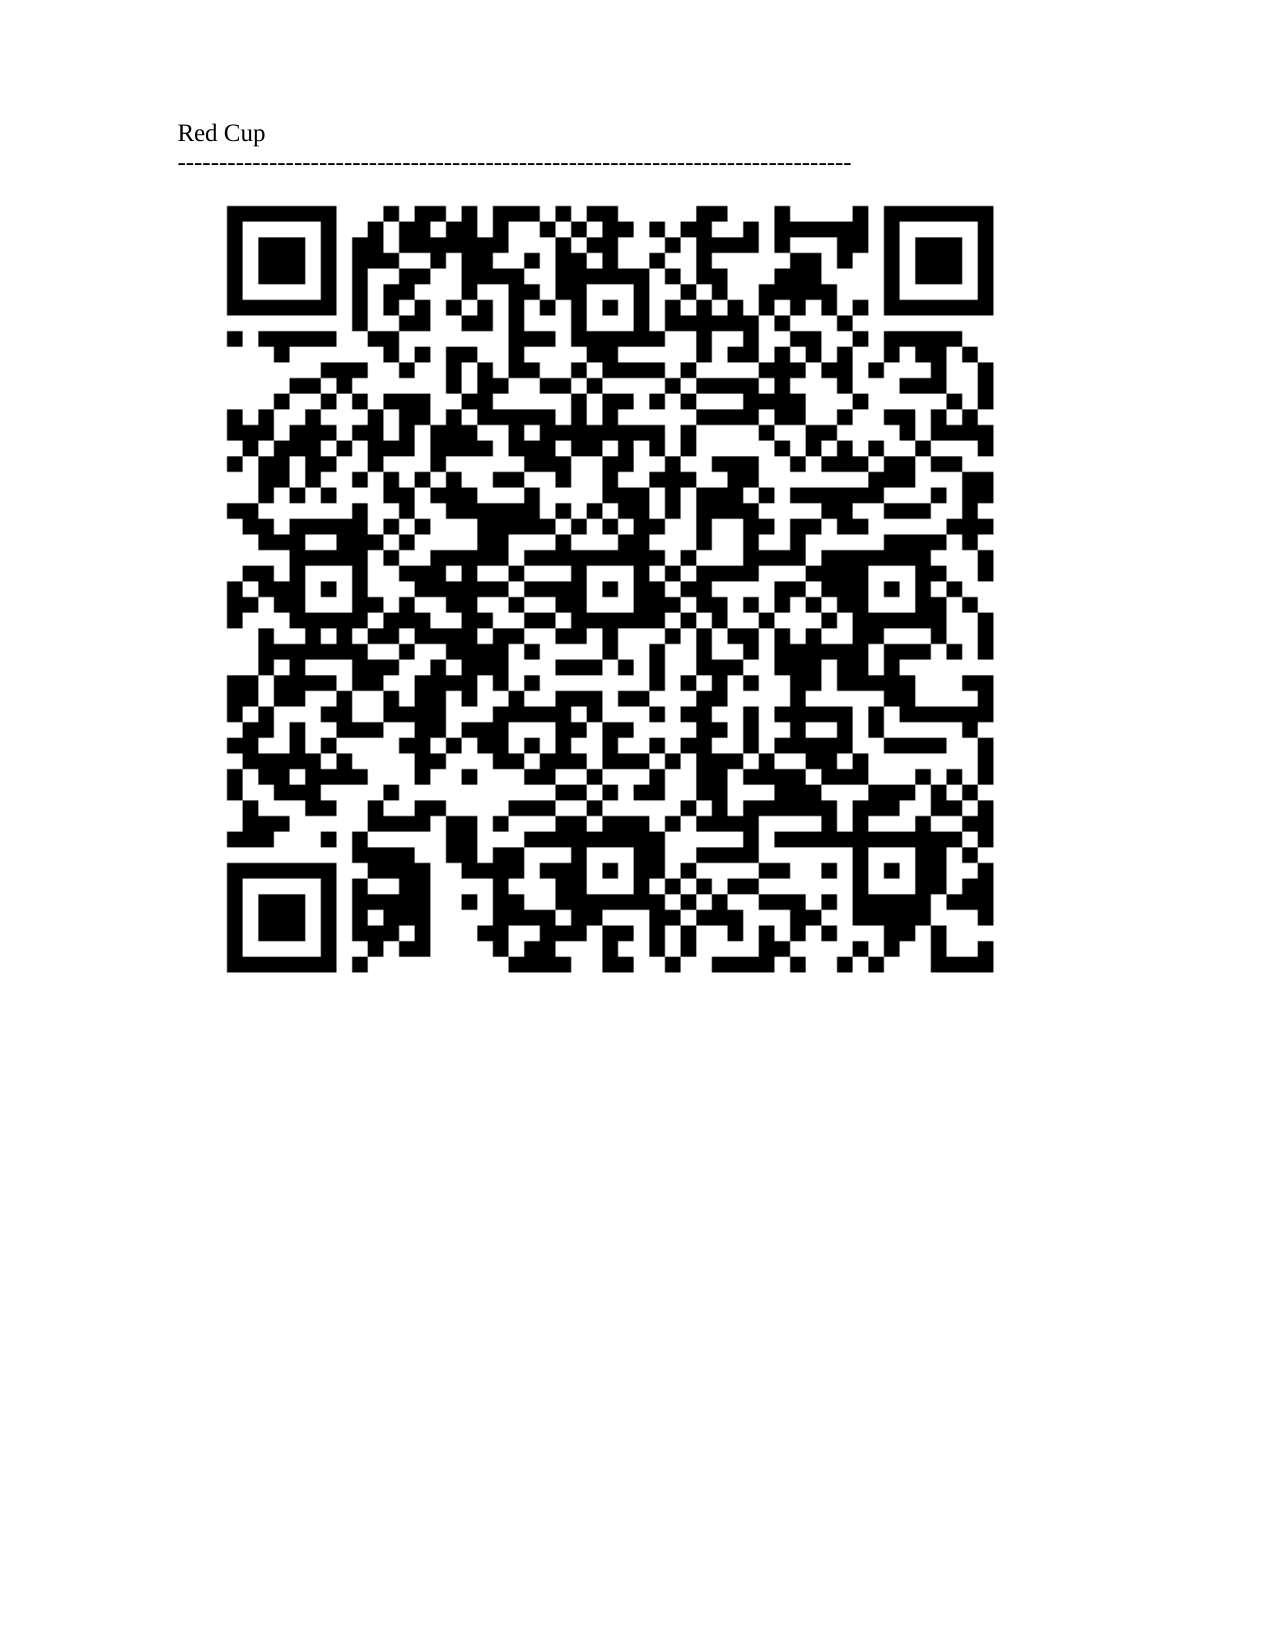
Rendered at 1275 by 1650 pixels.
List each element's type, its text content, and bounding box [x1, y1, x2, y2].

text --------------------------------------------------------------------------------- [177, 147, 1186, 176]
text Red Cup [177, 118, 1186, 147]
picture [196, 175, 1025, 1004]
